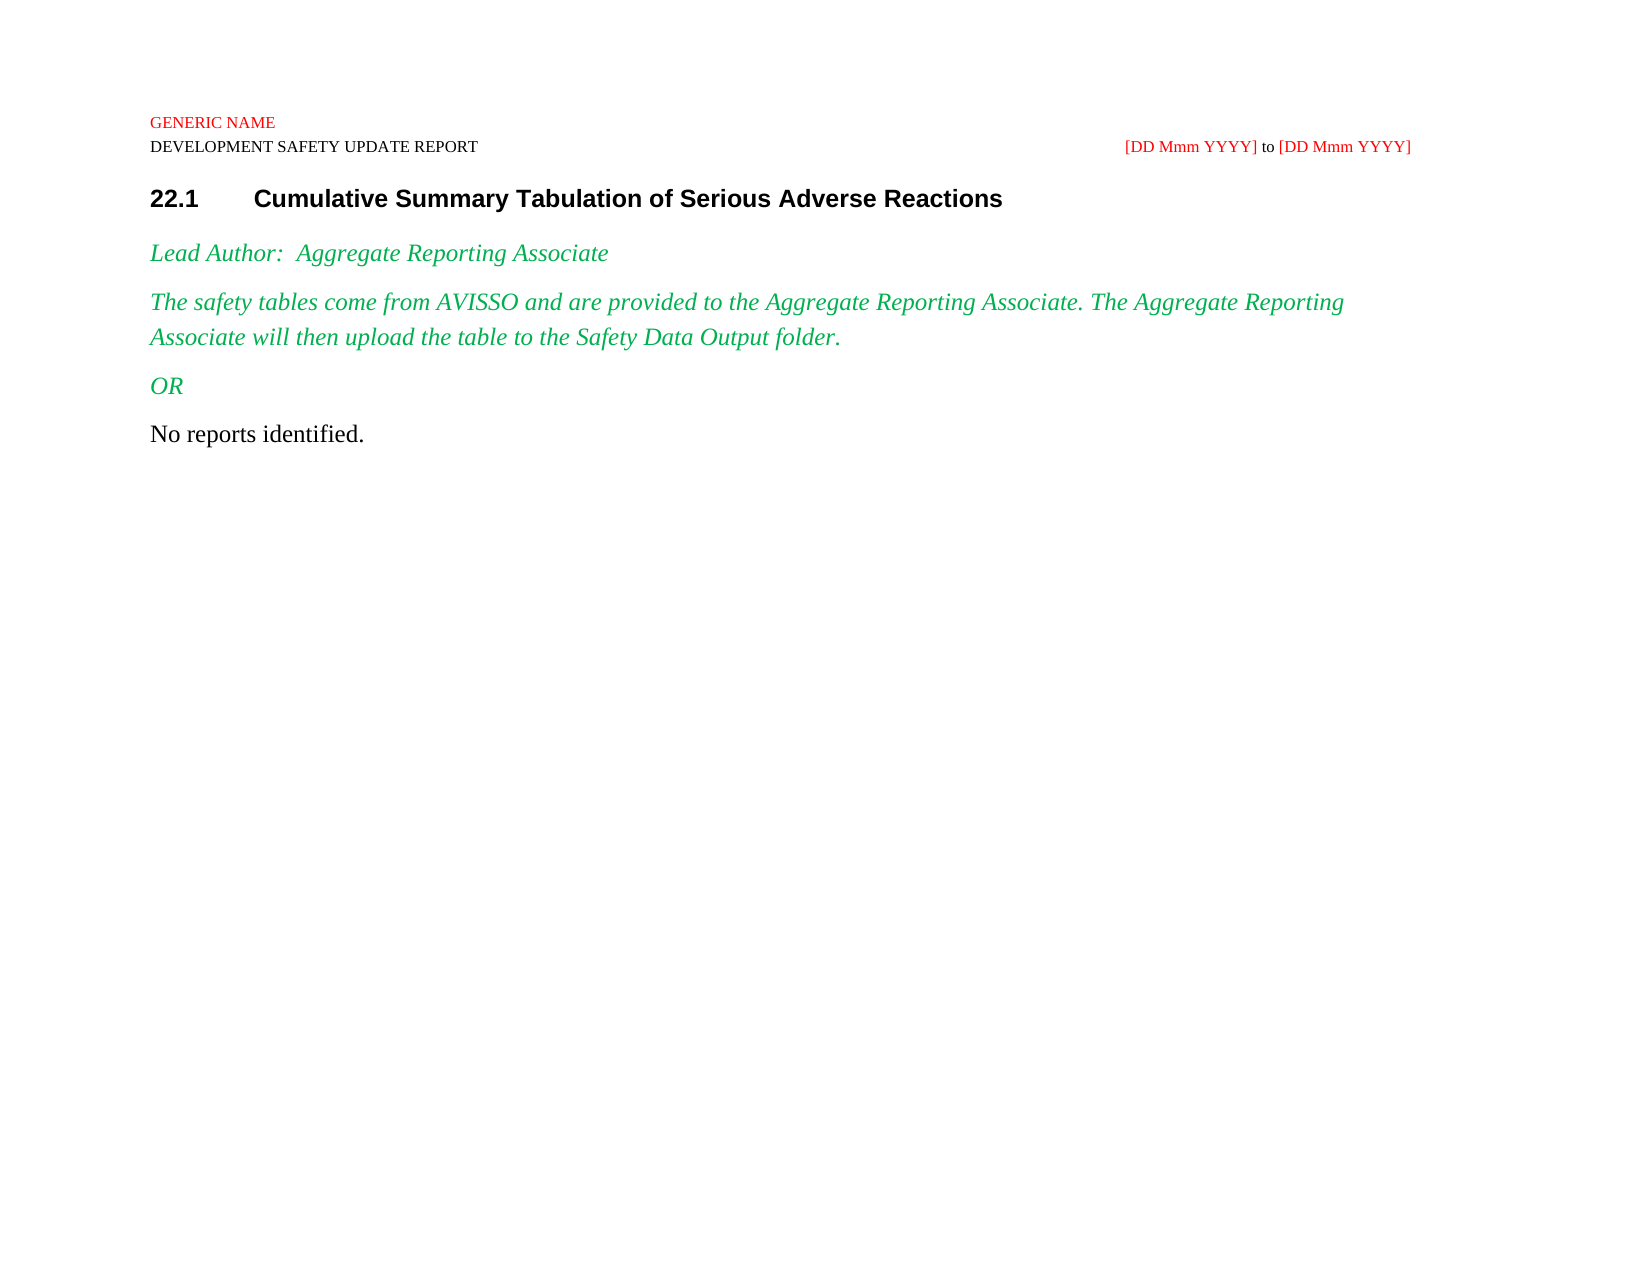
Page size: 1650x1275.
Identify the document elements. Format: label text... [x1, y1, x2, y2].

text OR [150, 371, 1425, 400]
text The safety tables come from AVISSO and are provided to the Aggregate Reporting Associate. The Aggregate Reporting Associate will then upload the table to the Safety Data Output folder. [150, 287, 1425, 351]
subtitle Cumulative Summary Tabulation of Serious Adverse Reactions [150, 184, 1425, 213]
text Lead Author: Aggregate Reporting Associate [150, 238, 1425, 267]
text No reports identified. [150, 419, 1425, 448]
